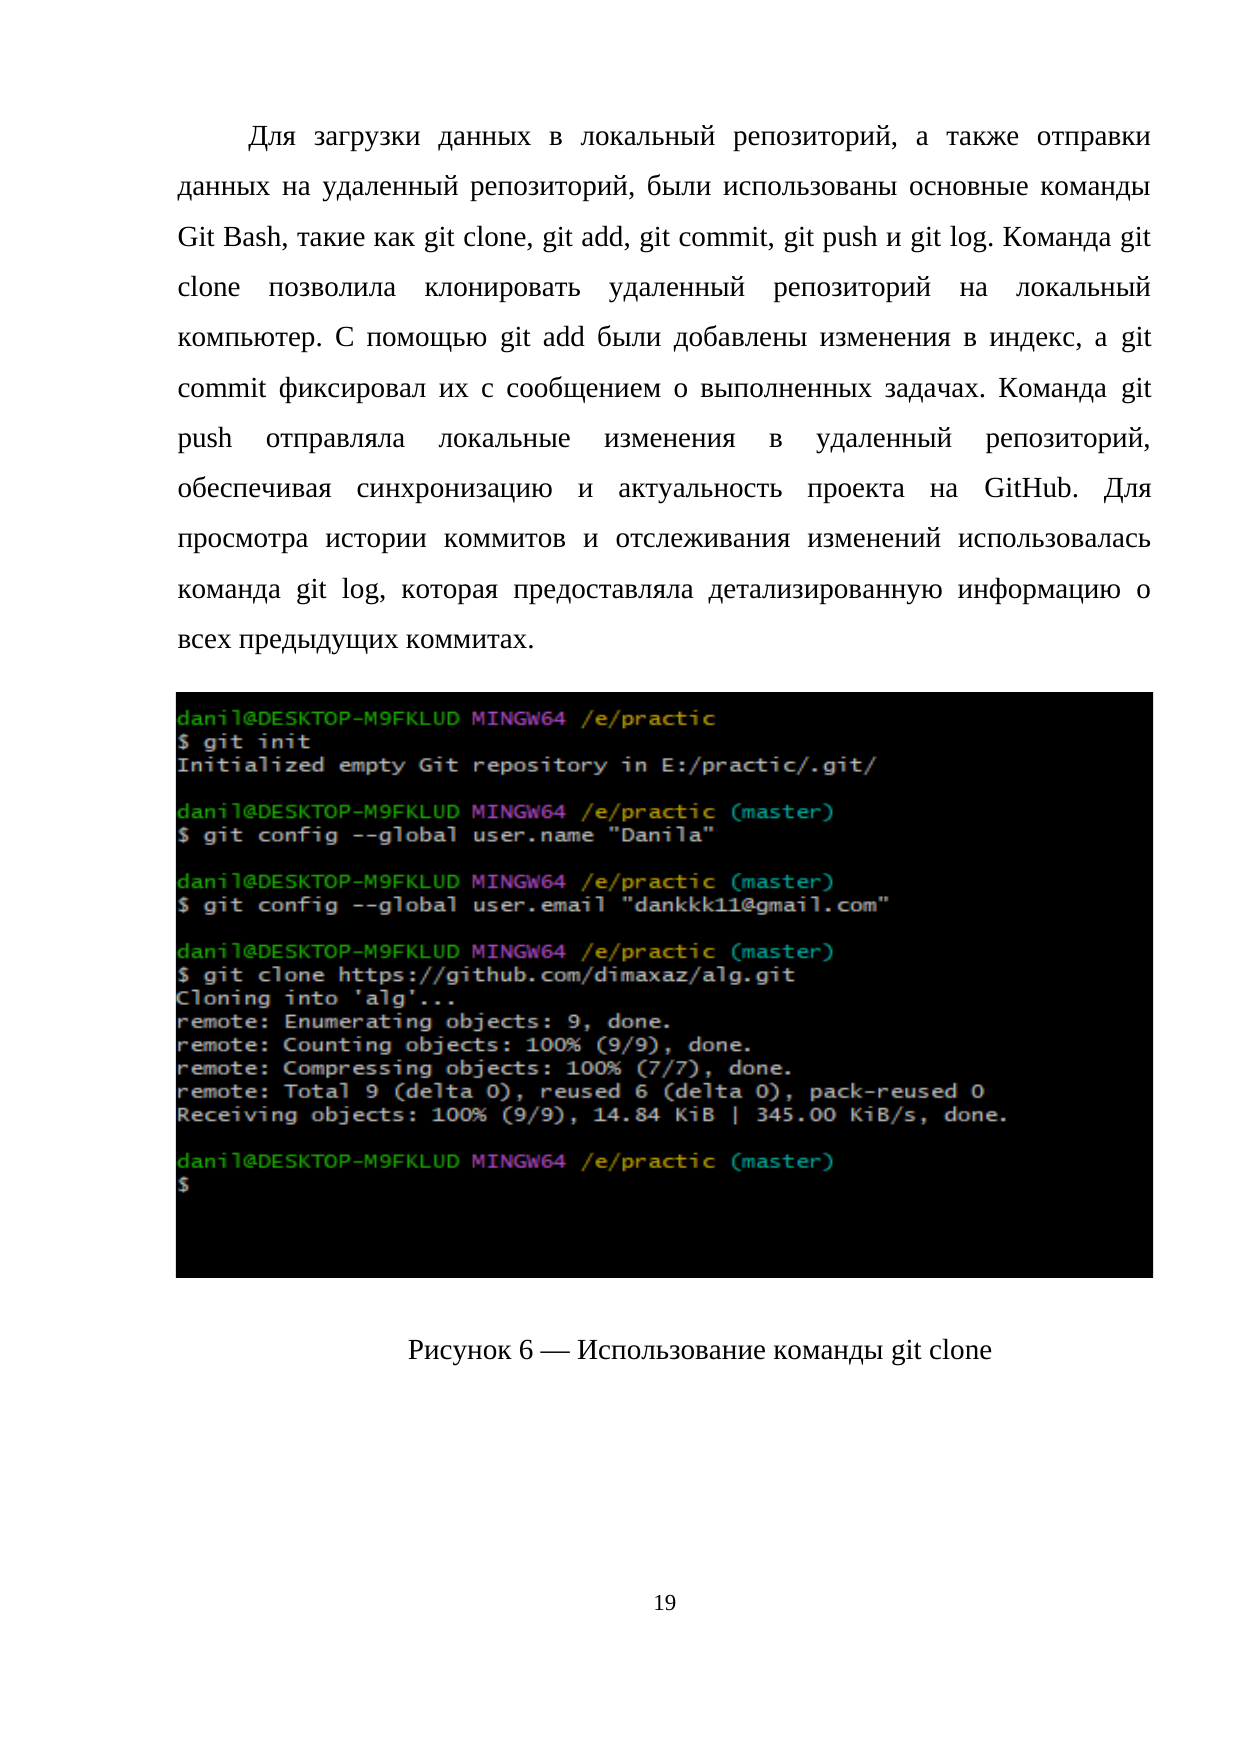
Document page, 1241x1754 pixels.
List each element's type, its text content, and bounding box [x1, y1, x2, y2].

text Рисунок 6 — Использование команды git clone [177, 1278, 1152, 1366]
text Для загрузки данных в локальный репозиторий, а также отправки данных на удаленный репозиторий, были использованы основные команды Git Bash, такие как git clone, git add, git commit, git push и git log. Команда git clone позволила клонировать удаленный репозиторий на локальный компьютер. С помощью git add были добавлены изменения в индекс, а git commit фиксировал их с сообщением о выполненных задачах. Команда git push отправляла локальные изменения в удаленный репозиторий, обеспечивая синхронизацию и актуальность проекта на GitHub. Для просмотра истории коммитов и отслеживания изменений использовалась команда git log, которая предоставляла детализированную информацию о всех предыдущих коммитах. [177, 118, 1152, 655]
picture [175, 692, 1154, 1278]
